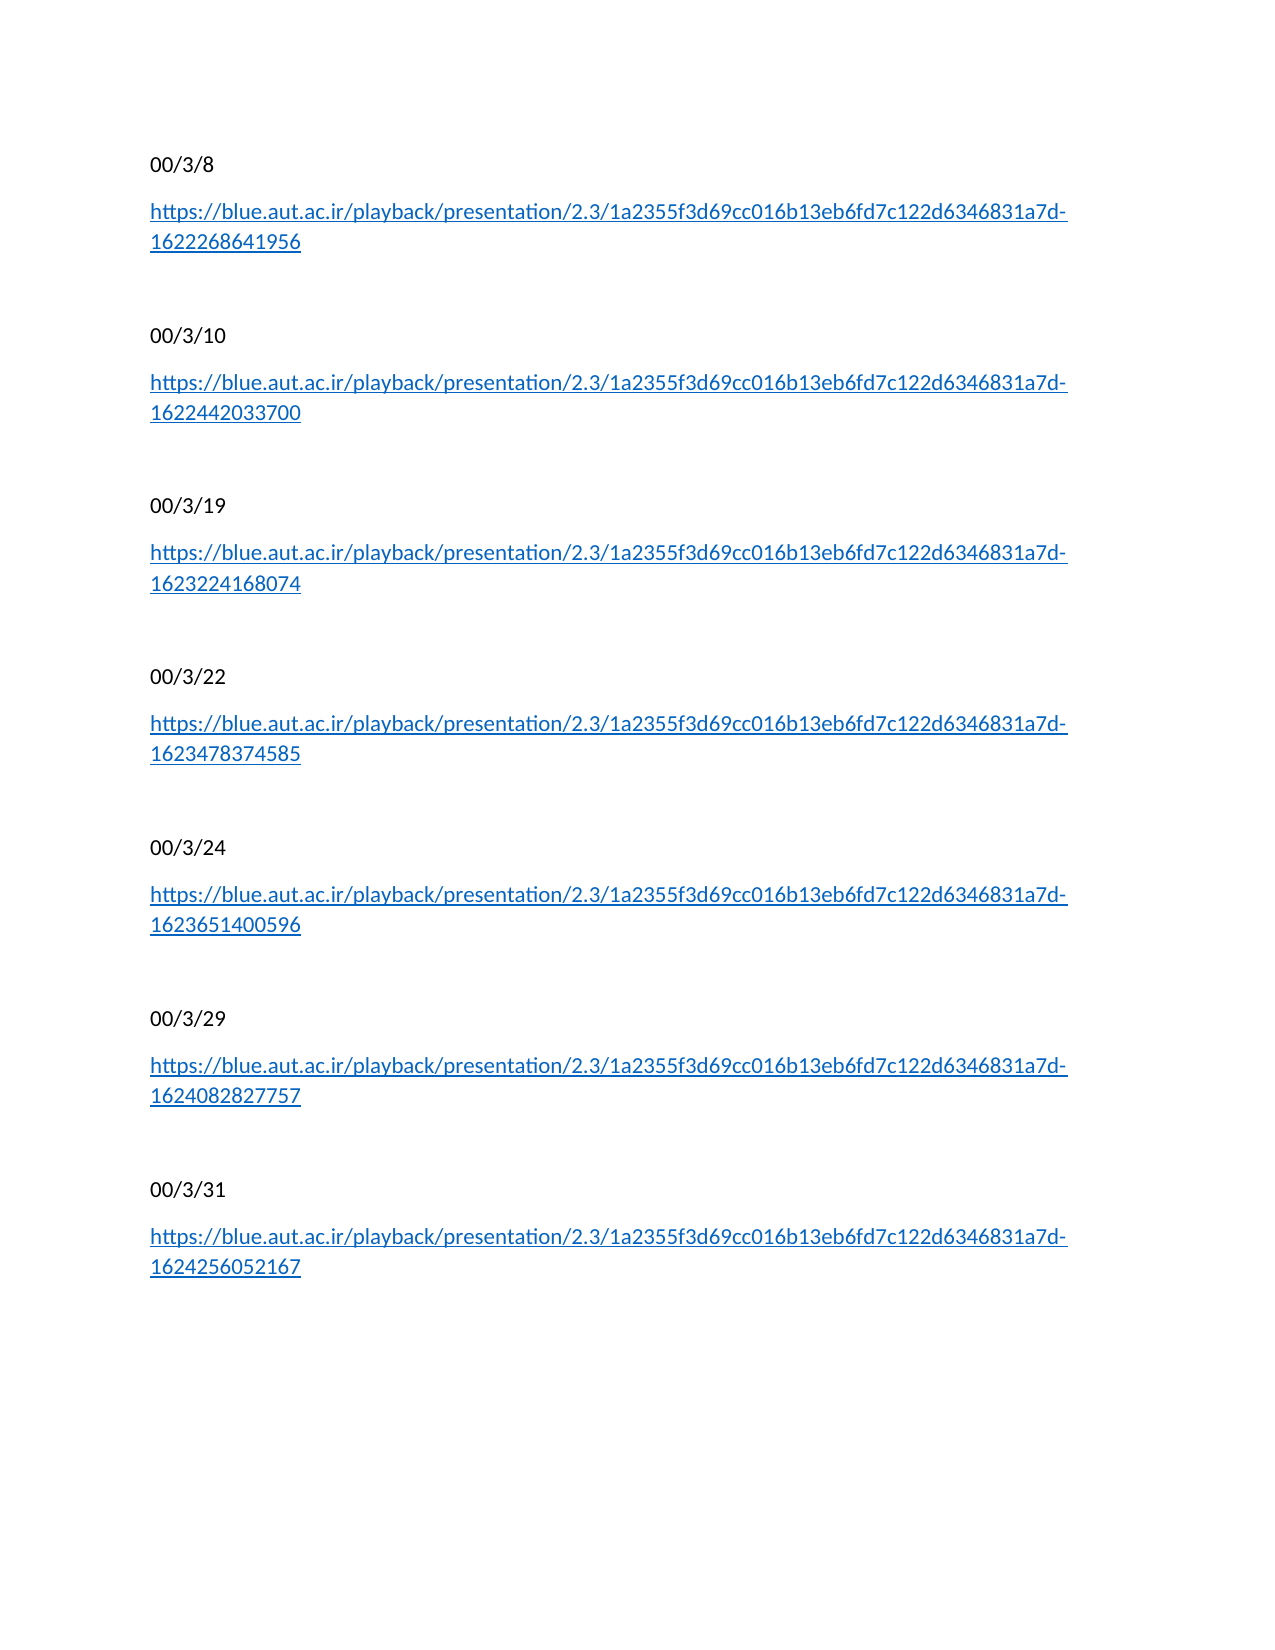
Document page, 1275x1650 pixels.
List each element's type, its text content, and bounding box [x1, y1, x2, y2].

text https://blue.aut.ac.ir/playback/presentation/2.3/1a2355f3d69cc016b13eb6fd7c122d6346831a7d-1623224168074 [150, 538, 1125, 597]
text https://blue.aut.ac.ir/playback/presentation/2.3/1a2355f3d69cc016b13eb6fd7c122d6346831a7d-1623478374585 [150, 709, 1125, 768]
text 00/3/19 [150, 492, 1125, 520]
text 00/3/22 [150, 662, 1125, 691]
text https://blue.aut.ac.ir/playback/presentation/2.3/1a2355f3d69cc016b13eb6fd7c122d6346831a7d-1622268641956 [150, 197, 1125, 255]
text 00/3/8 [150, 150, 1125, 178]
text 00/3/24 [150, 833, 1125, 861]
text https://blue.aut.ac.ir/playback/presentation/2.3/1a2355f3d69cc016b13eb6fd7c122d6346831a7d-1624256052167 [150, 1222, 1125, 1280]
text 00/3/29 [150, 1004, 1125, 1032]
text 00/3/31 [150, 1175, 1125, 1203]
text https://blue.aut.ac.ir/playback/presentation/2.3/1a2355f3d69cc016b13eb6fd7c122d6346831a7d-1623651400596 [150, 880, 1125, 938]
text 00/3/10 [150, 321, 1125, 349]
text https://blue.aut.ac.ir/playback/presentation/2.3/1a2355f3d69cc016b13eb6fd7c122d6346831a7d-1622442033700 [150, 368, 1125, 426]
text https://blue.aut.ac.ir/playback/presentation/2.3/1a2355f3d69cc016b13eb6fd7c122d6346831a7d-1624082827757 [150, 1051, 1125, 1109]
